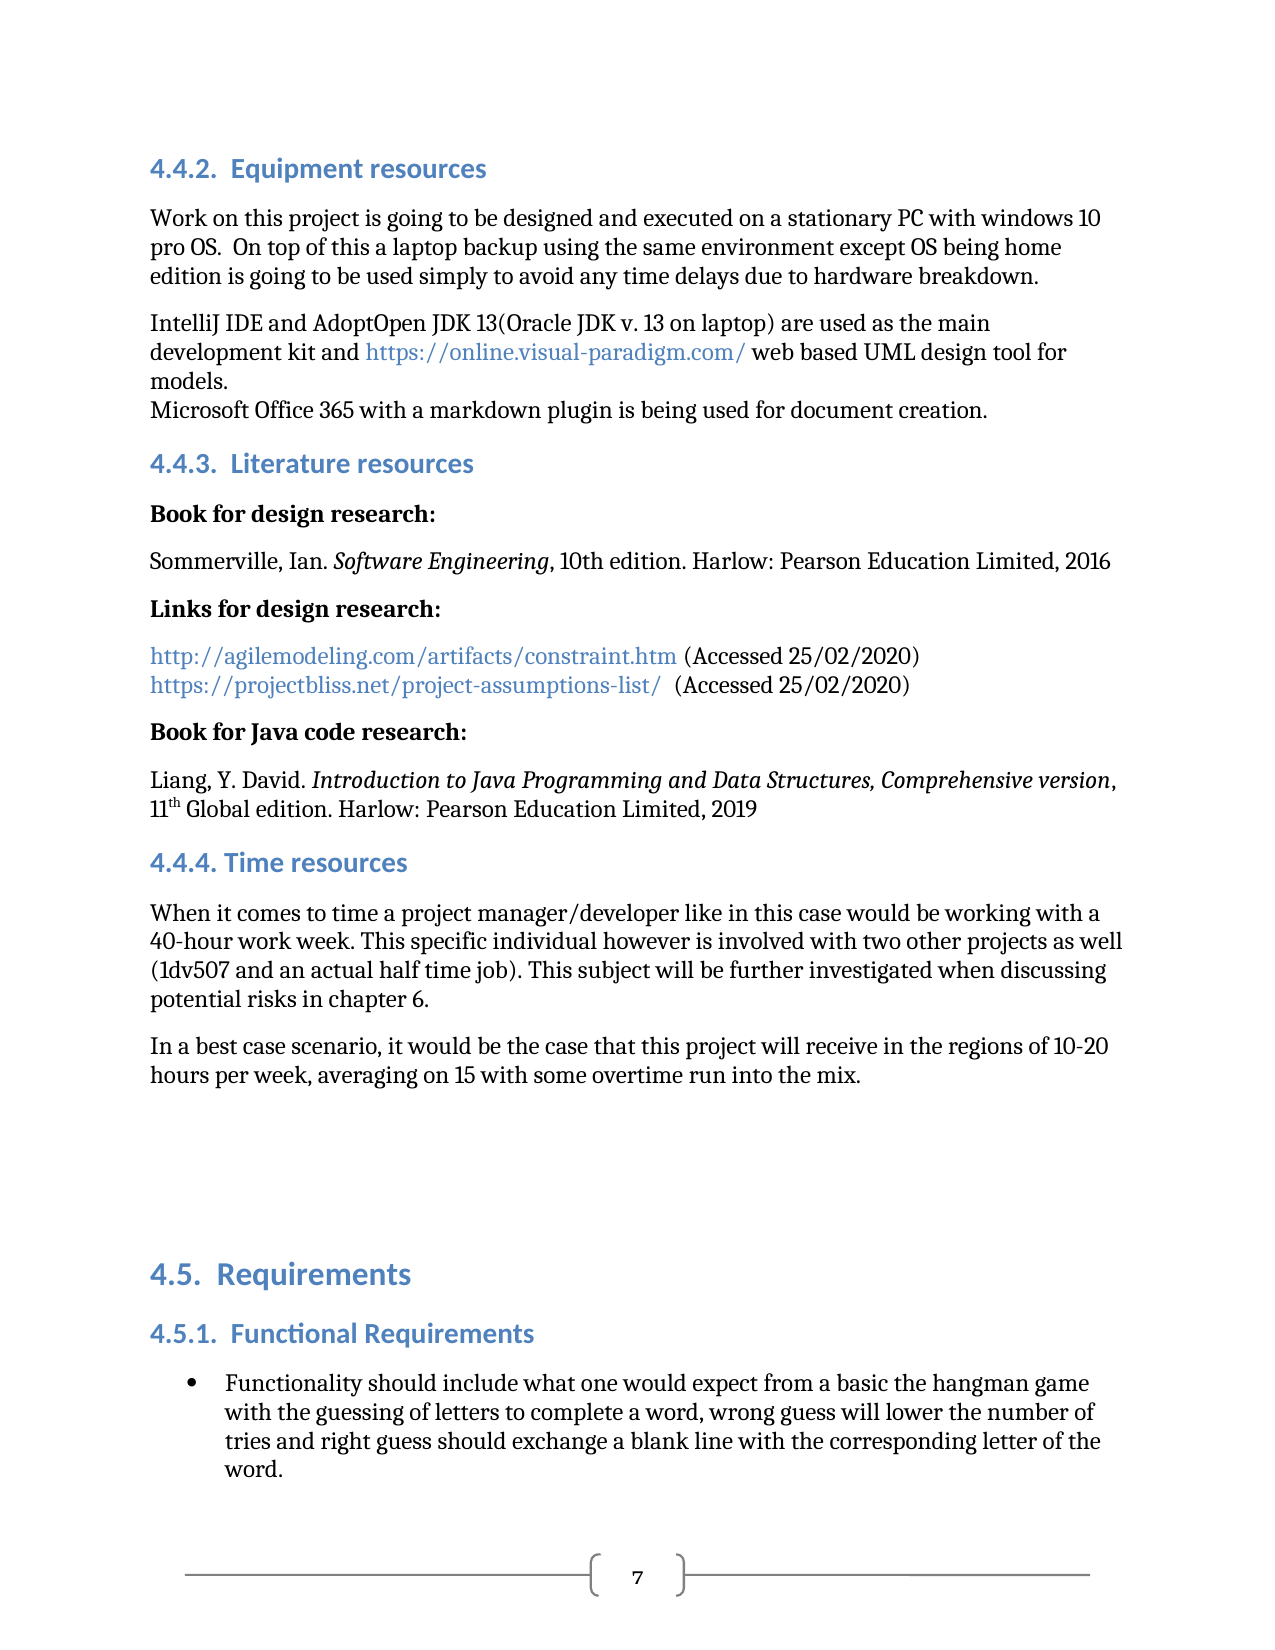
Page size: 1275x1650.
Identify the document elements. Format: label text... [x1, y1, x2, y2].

list Functionality should include what one would expect from a basic the hangman game with the guessing of letters to complete a word, wrong guess will lower the number of tries and right guess should exchange a blank line with the corresponding letter of the word. [187, 1369, 1125, 1484]
subtitle 4.5.1. Functional Requirements [150, 1315, 1125, 1350]
subtitle 4.4.3. Literature resources [150, 445, 1125, 481]
text Book for Java code research: [150, 718, 1125, 747]
text http://agilemodeling.com/artifacts/constraint.htm (Accessed 25/02/2020) https://projectbliss.net/project-assumptions-list/ (Accessed 25/02/2020) [150, 642, 1125, 699]
text Book for design research: [150, 499, 1125, 528]
text In a best case scenario, it would be the case that this project will receive in the regions of 10-20 hours per week, averaging on 15 with some overtime run into the mix. [150, 1032, 1125, 1090]
text IntelliJ IDE and AdoptOpen JDK 13(Oracle JDK v. 13 on laptop) are used as the main development kit and https://online.visual-paradigm.com/ web based UML design tool for models. Microsoft Office 365 with a markdown plugin is being used for document creation. [150, 309, 1125, 424]
text Sommerville, Ian. Software Engineering, 10th edition. Harlow: Pearson Education Limited, 2016 [150, 547, 1125, 576]
text When it comes to time a project manager/developer like in this case would be working with a 40-hour work week. This specific individual however is involved with two other projects as well (1dv507 and an actual half time job). This subject will be further investigated when discussing potential risks in chapter 6. [150, 898, 1125, 1013]
subtitle 4.5. Requirements [150, 1253, 1125, 1294]
text Liang, Y. David. Introduction to Java Programming and Data Structures, Comprehensive version, 11th Global edition. Harlow: Pearson Education Limited, 2019 [150, 766, 1125, 823]
subtitle 4.4.4. Time resources [150, 844, 1125, 880]
subtitle 4.4.2. Equipment resources [150, 150, 1125, 186]
text Work on this project is going to be designed and executed on a stationary PC with windows 10 pro OS. On top of this a laptop backup using the same environment except OS being home edition is going to be used simply to avoid any time delays due to hardware breakdown. [150, 204, 1125, 291]
text Links for design research: [150, 594, 1125, 623]
